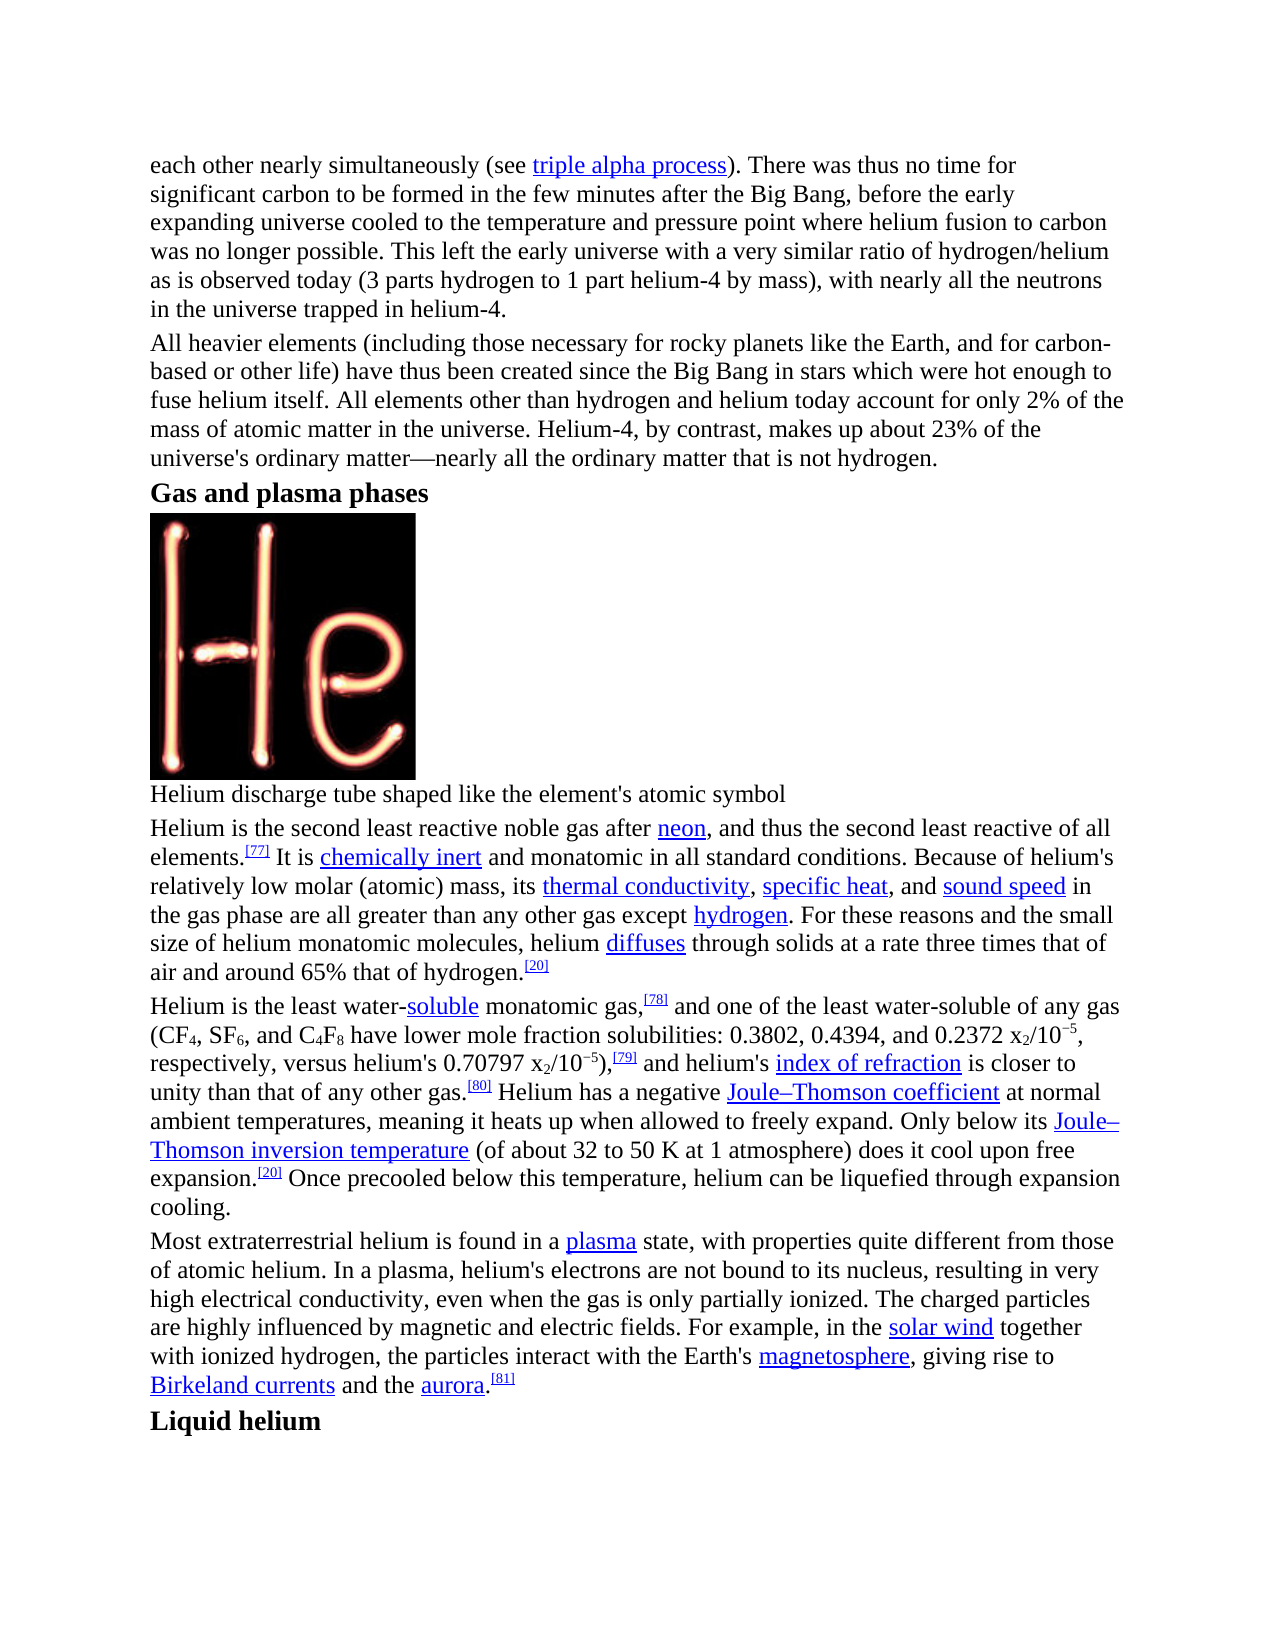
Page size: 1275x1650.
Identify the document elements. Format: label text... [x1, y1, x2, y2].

text Most extraterrestrial helium is found in a plasma state, with properties quite different from those of atomic helium. In a plasma, helium's electrons are not bound to its nucleus, resulting in very high electrical conductivity, even when the gas is only partially ionized. The charged particles are highly influenced by magnetic and electric fields. For example, in the solar wind together with ionized hydrogen, the particles interact with the Earth's magnetosphere, giving rise to Birkeland currents and the aurora.[81] [150, 1226, 1125, 1399]
text All heavier elements (including those necessary for rocky planets like the Earth, and for carbon-based or other life) have thus been created since the Big Bang in stars which were hot enough to fuse helium itself. All elements other than hydrogen and helium today account for only 2% of the mass of atomic matter in the universe. Helium-4, by contrast, makes up about 23% of the universe's ordinary matter—nearly all the ordinary matter that is not hydrogen. [150, 328, 1125, 471]
text Helium is the least water-soluble monatomic gas,[78] and one of the least water-soluble of any gas (CF4, SF6, and C4F8 have lower mole fraction solubilities: 0.3802, 0.4394, and 0.2372 x2/10−5, respectively, versus helium's 0.70797 x2/10−5),[79] and helium's index of refraction is closer to unity than that of any other gas.[80] Helium has a negative Joule–Thomson coefficient at normal ambient temperatures, meaning it heats up when allowed to freely expand. Only below its Joule–Thomson inversion temperature (of about 32 to 50 K at 1 atmosphere) does it cool upon free expansion.[20] Once precooled below this temperature, helium can be liquefied through expansion cooling. [150, 991, 1125, 1221]
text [150, 150, 1125, 322]
text Gas and plasma phases [150, 476, 1125, 509]
picture [150, 513, 416, 780]
text Liquid helium [150, 1404, 1125, 1436]
text Helium discharge tube shaped like the element's atomic symbol [150, 779, 1125, 808]
text Helium is the second least reactive noble gas after neon, and thus the second least reactive of all elements.[77] It is chemically inert and monatomic in all standard conditions. Because of helium's relatively low molar (atomic) mass, its thermal conductivity, specific heat, and sound speed in the gas phase are all greater than any other gas except hydrogen. For these reasons and the small size of helium monatomic molecules, helium diffuses through solids at a rate three times that of air and around 65% that of hydrogen.[20] [150, 813, 1125, 986]
